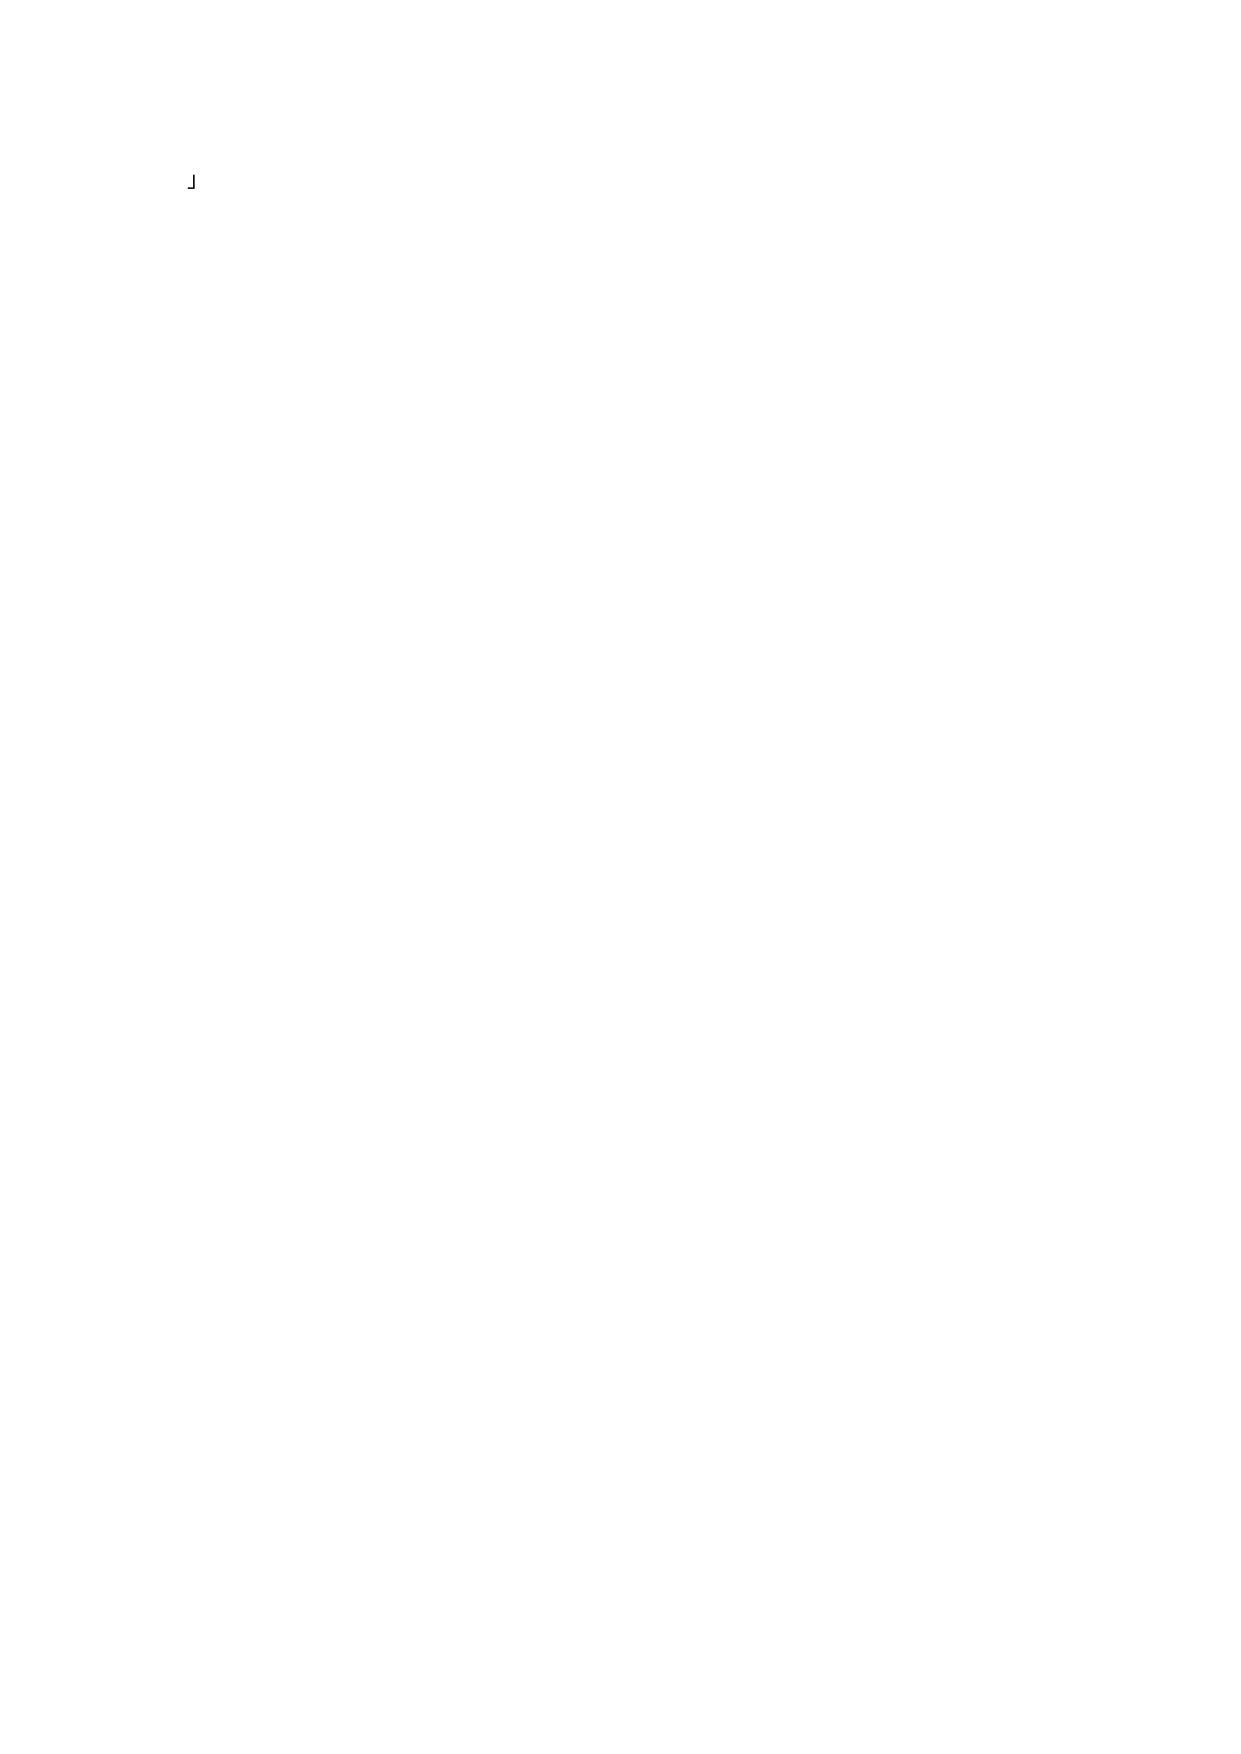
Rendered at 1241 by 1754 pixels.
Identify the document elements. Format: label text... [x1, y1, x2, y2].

text 」 [187, 162, 1053, 194]
